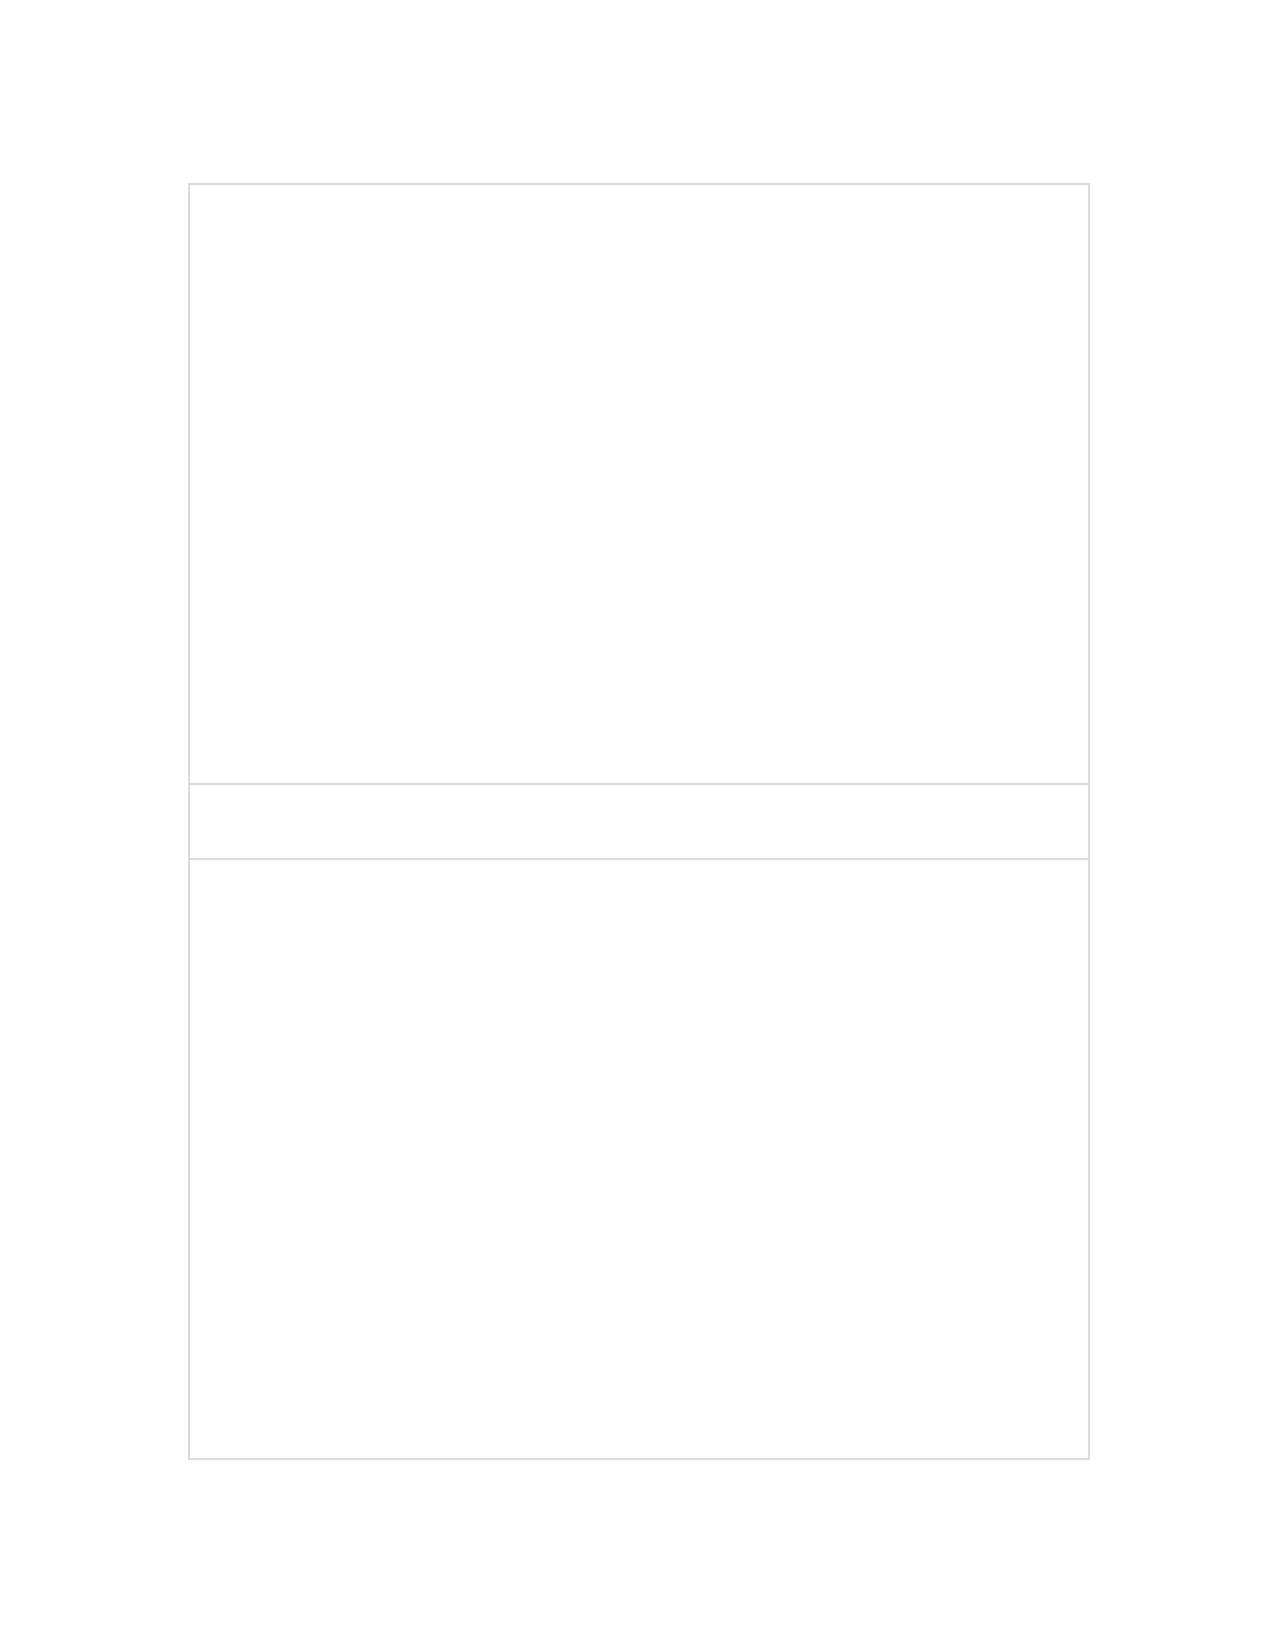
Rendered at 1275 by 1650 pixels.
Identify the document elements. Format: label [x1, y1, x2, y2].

table_cell [190, 785, 1088, 858]
table_cell [190, 860, 1088, 1458]
table_header [190, 185, 1088, 783]
